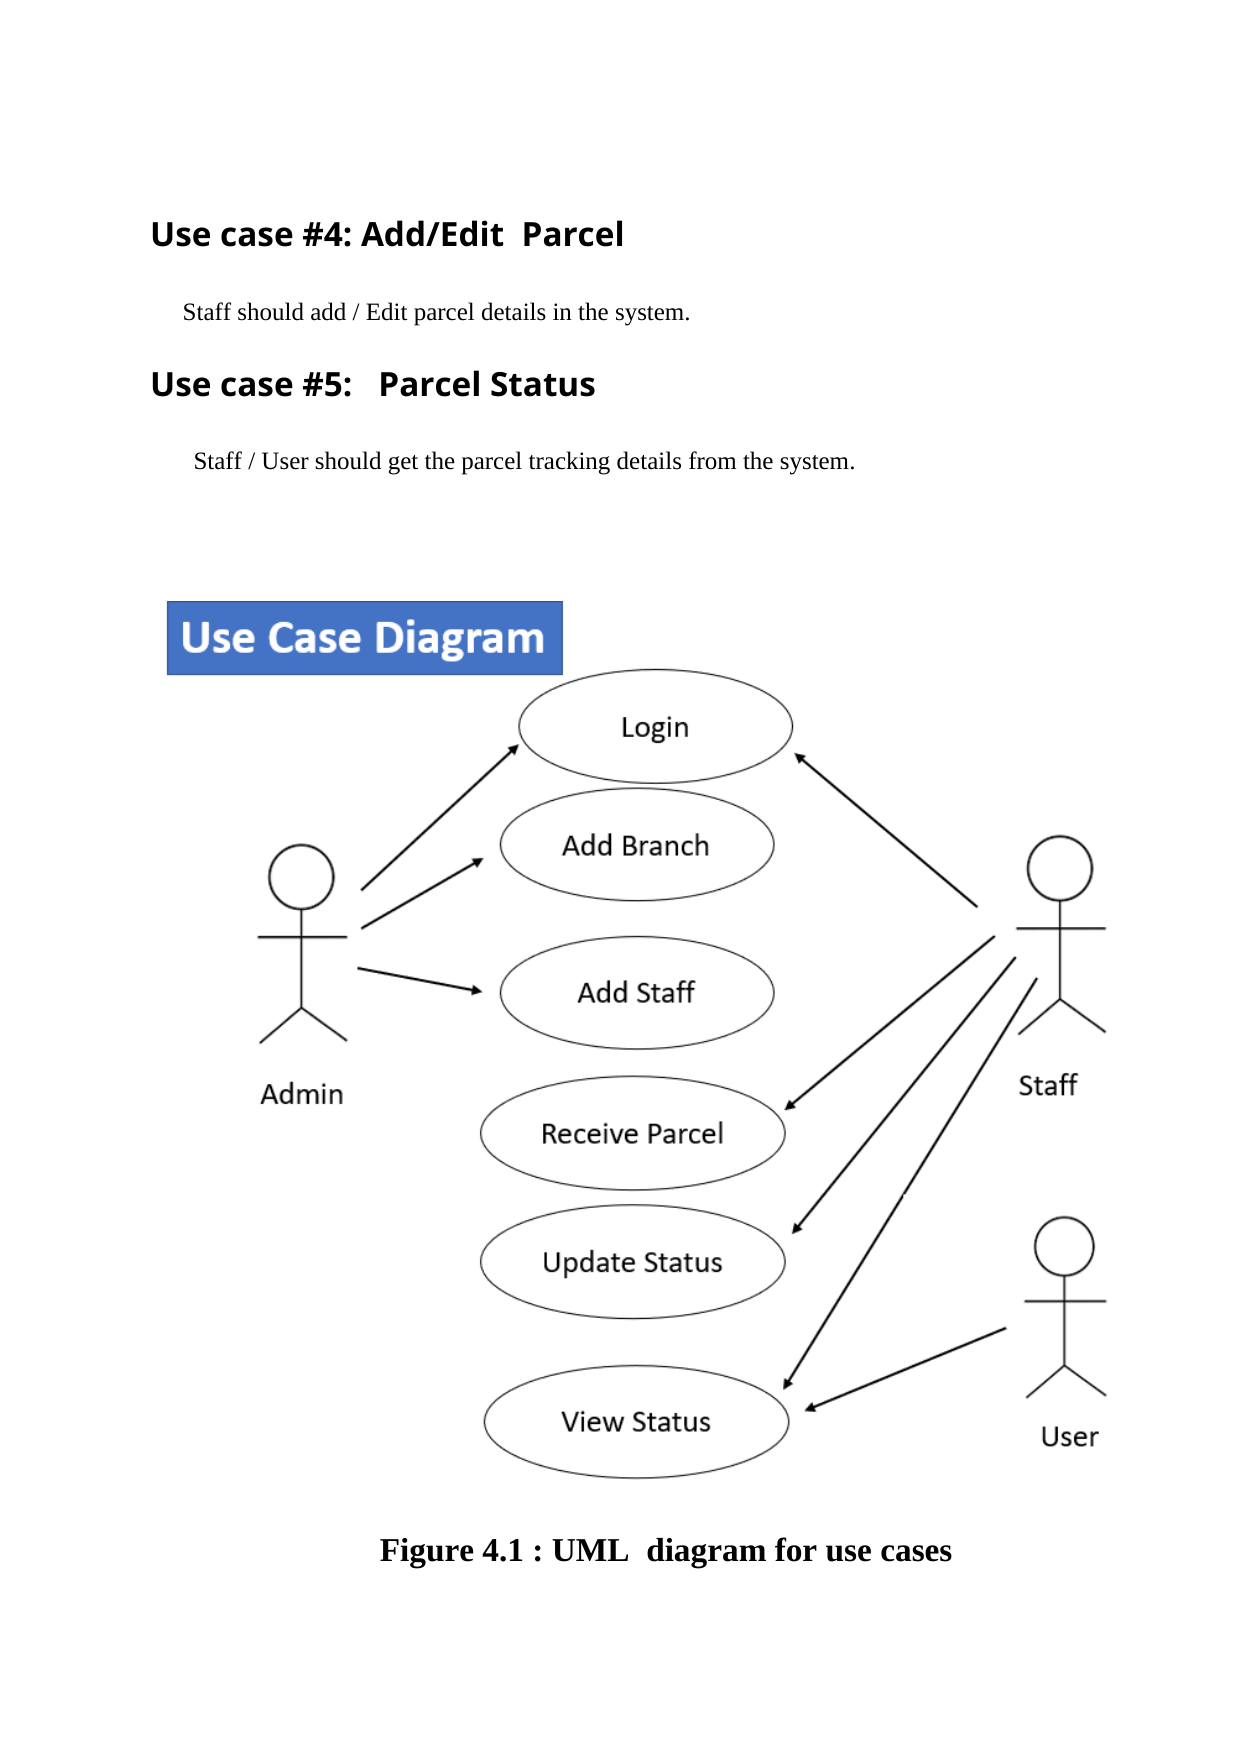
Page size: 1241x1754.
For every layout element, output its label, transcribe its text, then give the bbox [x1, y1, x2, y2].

subtitle Staff / User should get the parcel tracking details from the system. [150, 446, 1092, 475]
subtitle Staff should add / Edit parcel details in the system. [150, 297, 1092, 326]
picture [151, 601, 1162, 1512]
text Figure 4.1 : UML diagram for use cases [150, 1530, 1090, 1569]
subtitle Use case #5: Parcel Status [150, 360, 1092, 406]
subtitle Use case #4: Add/Edit Parcel [150, 211, 1092, 256]
